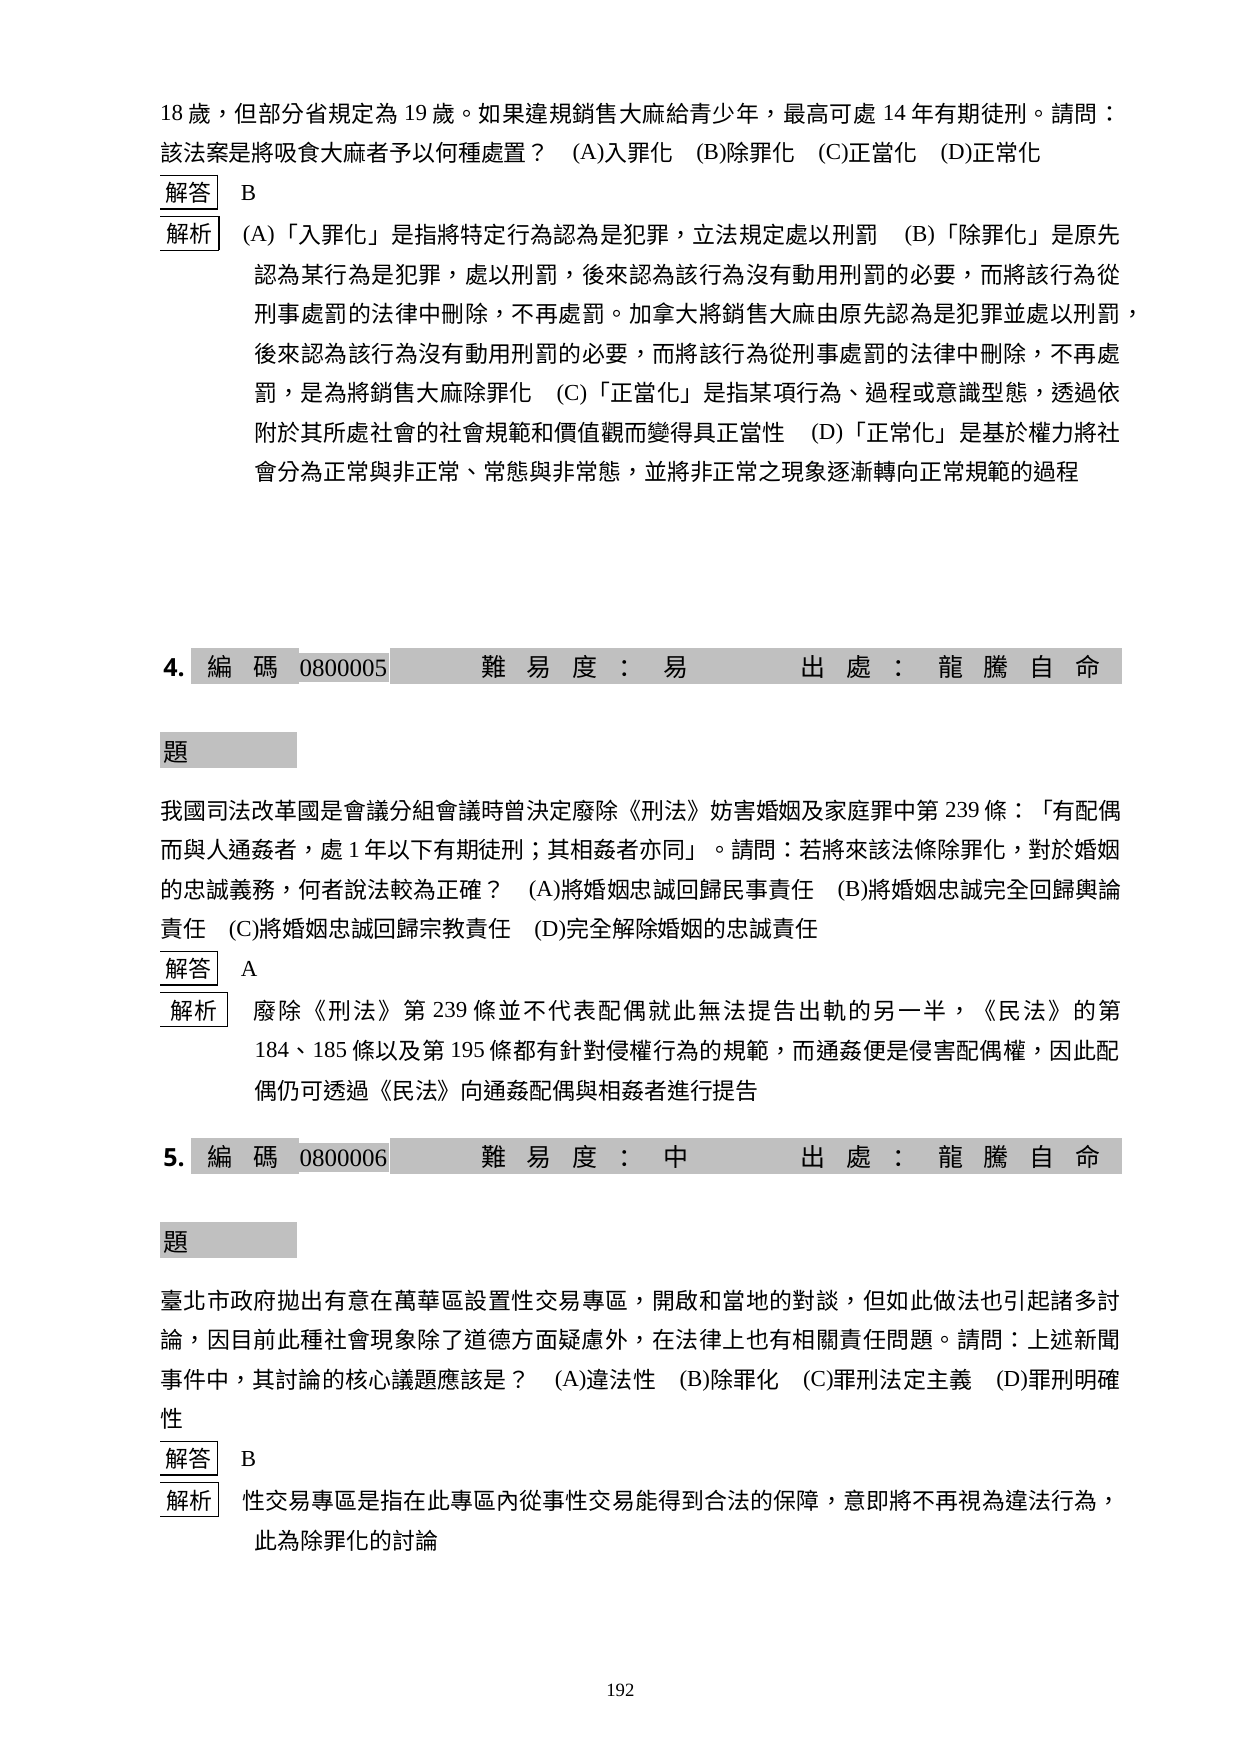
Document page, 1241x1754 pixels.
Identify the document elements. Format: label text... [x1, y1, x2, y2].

text 解答 A [218, 951, 1122, 985]
text 解答 B [160, 176, 217, 208]
list 編碼0800006 難易度：中 出處：龍騰自命題 [160, 1120, 1122, 1276]
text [160, 96, 1122, 168]
text 解析 (A)「入罪化」是指將特定行為認為是犯罪，立法規定處以刑罰 (B)「除罪化」是原先認為某行為是犯罪，處以刑罰，後來認為該行為沒有動用刑罰的必要，而將該行為從刑事處罰的法律中刪除，不再處罰。加拿大將銷售大麻由原先認為是犯罪並處以刑罰，後來認為該行為沒有動用刑罰的必要，而將該行為從刑事處罰的法律中刪除，不再處罰，是為將銷售大麻除罪化 (C)「正當化」是指某項行為、過程或意識型態，透過依附於其所處社會的社會規範和價值觀而變得具正當性 (D)「正常化」是基於權力將社會分為正常與非正常、常態與非常態，並將非正常之現象逐漸轉向正常規範的過程 [160, 216, 1122, 487]
text 解析 廢除《刑法》第239條並不代表配偶就此無法提告出軌的另一半，《民法》的第184、185條以及第195條都有針對侵權行為的規範，而通姦便是侵害配偶權，因此配偶仍可透過《民法》向通姦配偶與相姦者進行提告 [160, 992, 1122, 1106]
text 解答 A [160, 952, 217, 984]
text 解析 性交易專區是指在此專區內從事性交易能得到合法的保障，意即將不再視為違法行為，此為除罪化的討論 [160, 1482, 1122, 1556]
text 臺北市政府拋出有意在萬華區設置性交易專區，開啟和當地的對談，但如此做法也引起諸多討論，因目前此種社會現象除了道德方面疑慮外，在法律上也有相關責任問題。請問：上述新聞事件中，其討論的核心議題應該是？ (A)違法性 (B)除罪化 (C)罪刑法定主義 (D)罪刑明確性 [160, 1283, 1122, 1434]
text 解答 B [160, 1442, 217, 1474]
text 解答 B [218, 1441, 1122, 1475]
text 解答 B [218, 174, 1122, 209]
list 編碼0800005 難易度：易 出處：龍騰自命題 [160, 630, 1122, 786]
text 我國司法改革國是會議分組會議時曾決定廢除《刑法》妨害婚姻及家庭罪中第239條：「有配偶而與人通姦者，處1年以下有期徒刑；其相姦者亦同」。請問：若將來該法條除罪化，對於婚姻的忠誠義務，何者說法較為正確？ (A)將婚姻忠誠回歸民事責任 (B)將婚姻忠誠完全回歸輿論責任 (C)將婚姻忠誠回歸宗教責任 (D)完全解除婚姻的忠誠責任 [160, 793, 1122, 944]
